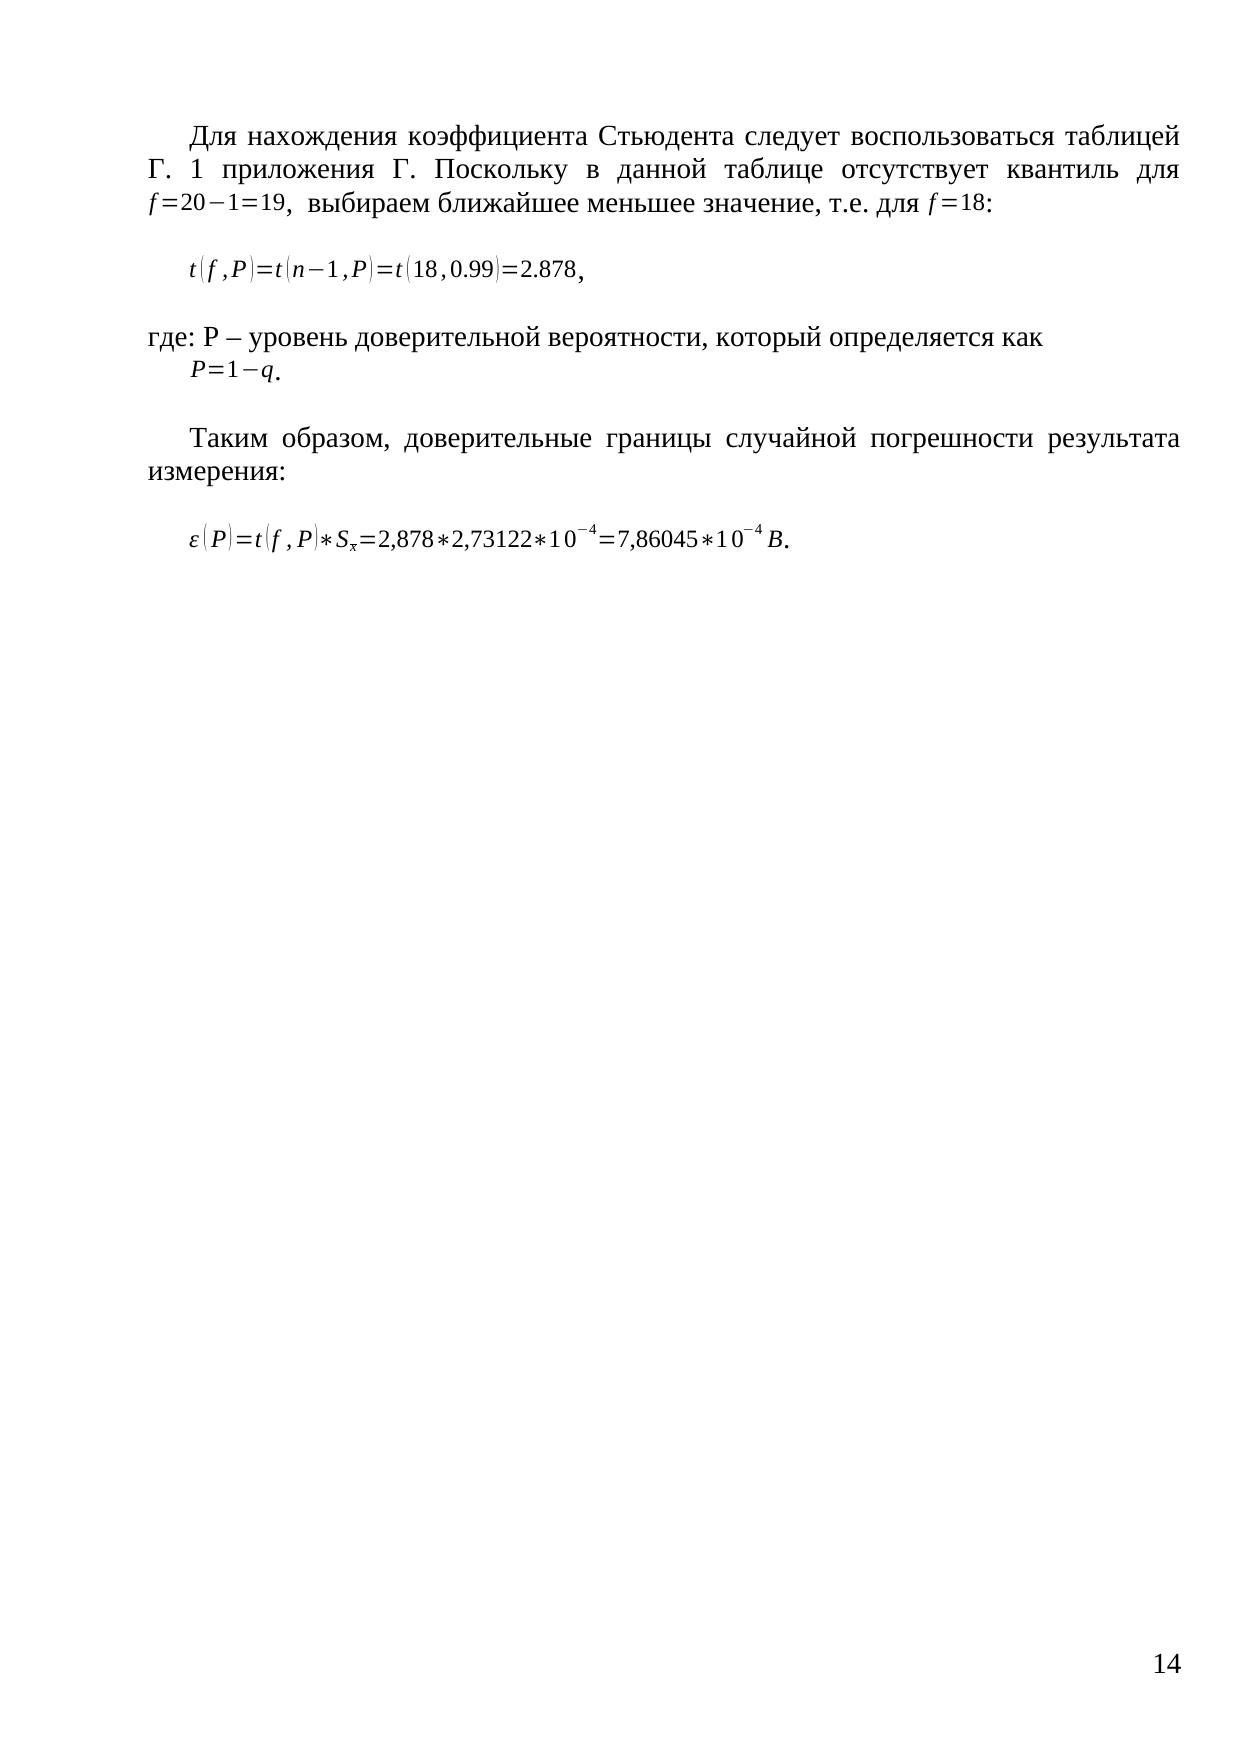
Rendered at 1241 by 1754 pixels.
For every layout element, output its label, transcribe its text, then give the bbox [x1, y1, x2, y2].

text Для нахождения коэффициента Стьюдента следует воспользоваться таблицей Г. 1 приложения Г. Поскольку в данной таблице отсутствует квантиль для , выбираем ближайшее меньшее значение, т.е. для : [148, 118, 1181, 219]
text Таким образом, доверительные границы случайной погрешности результата измерения: [148, 420, 1181, 487]
text , [148, 252, 1181, 286]
text где: P – уровень доверительной вероятности, который определяется как [148, 319, 1181, 353]
text . [148, 521, 1181, 556]
text . [148, 353, 1181, 386]
